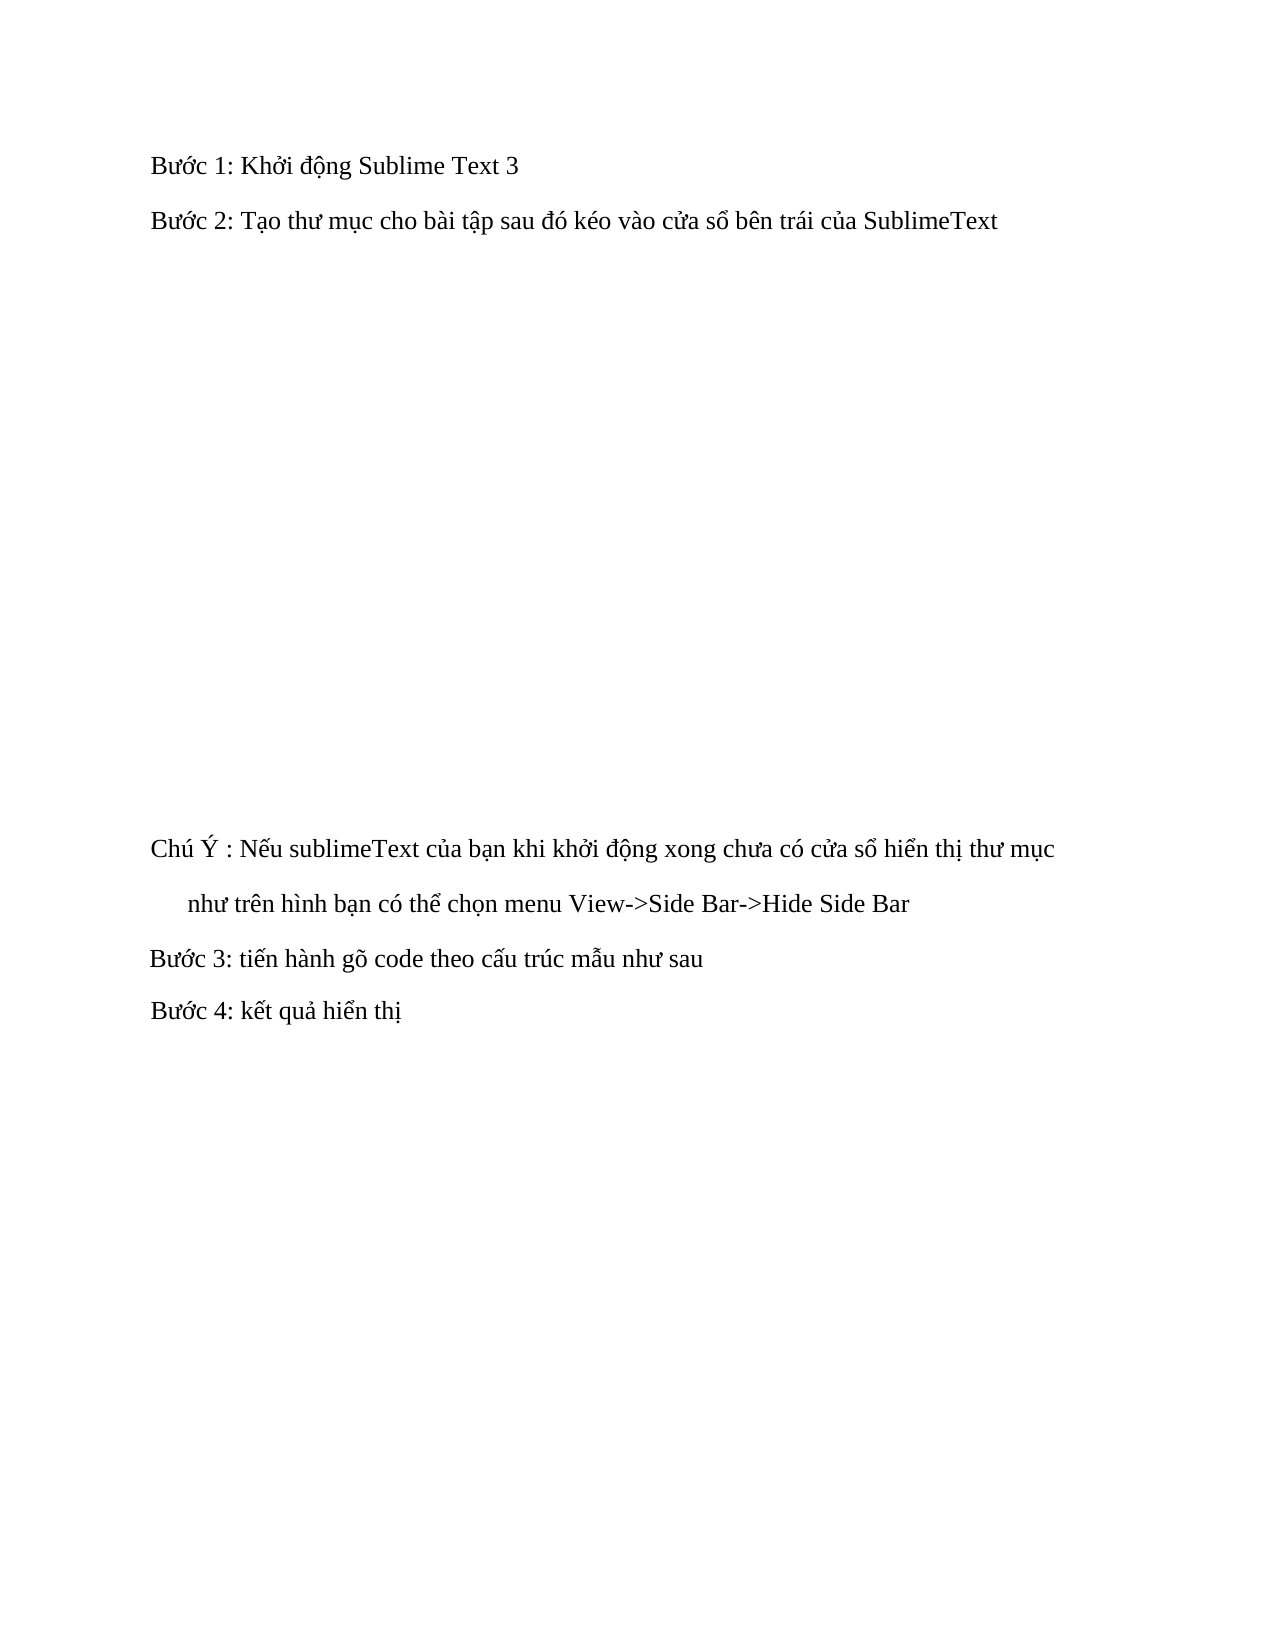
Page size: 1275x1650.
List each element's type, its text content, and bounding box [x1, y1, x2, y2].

text Bước 1: Khởi động Sublime Text 3 [150, 150, 536, 180]
text như trên hình bạn có thể chọn menu View->Side Bar->Hide Side Bar [187, 888, 941, 918]
text Chú Ý : Nếu sublimeText của bạn khi khởi động xong chưa có cửa sổ hiển thị thư mục [150, 833, 1082, 863]
text Bước 3: tiến hành gõ code theo cấu trúc mẫu như sau [149, 943, 729, 973]
text Bước 2: Tạo thư mục cho bài tập sau đó kéo vào cửa sổ bên trái của SublimeText [150, 205, 1034, 235]
text Bước 4: kết quả hiển thị [150, 995, 415, 1025]
